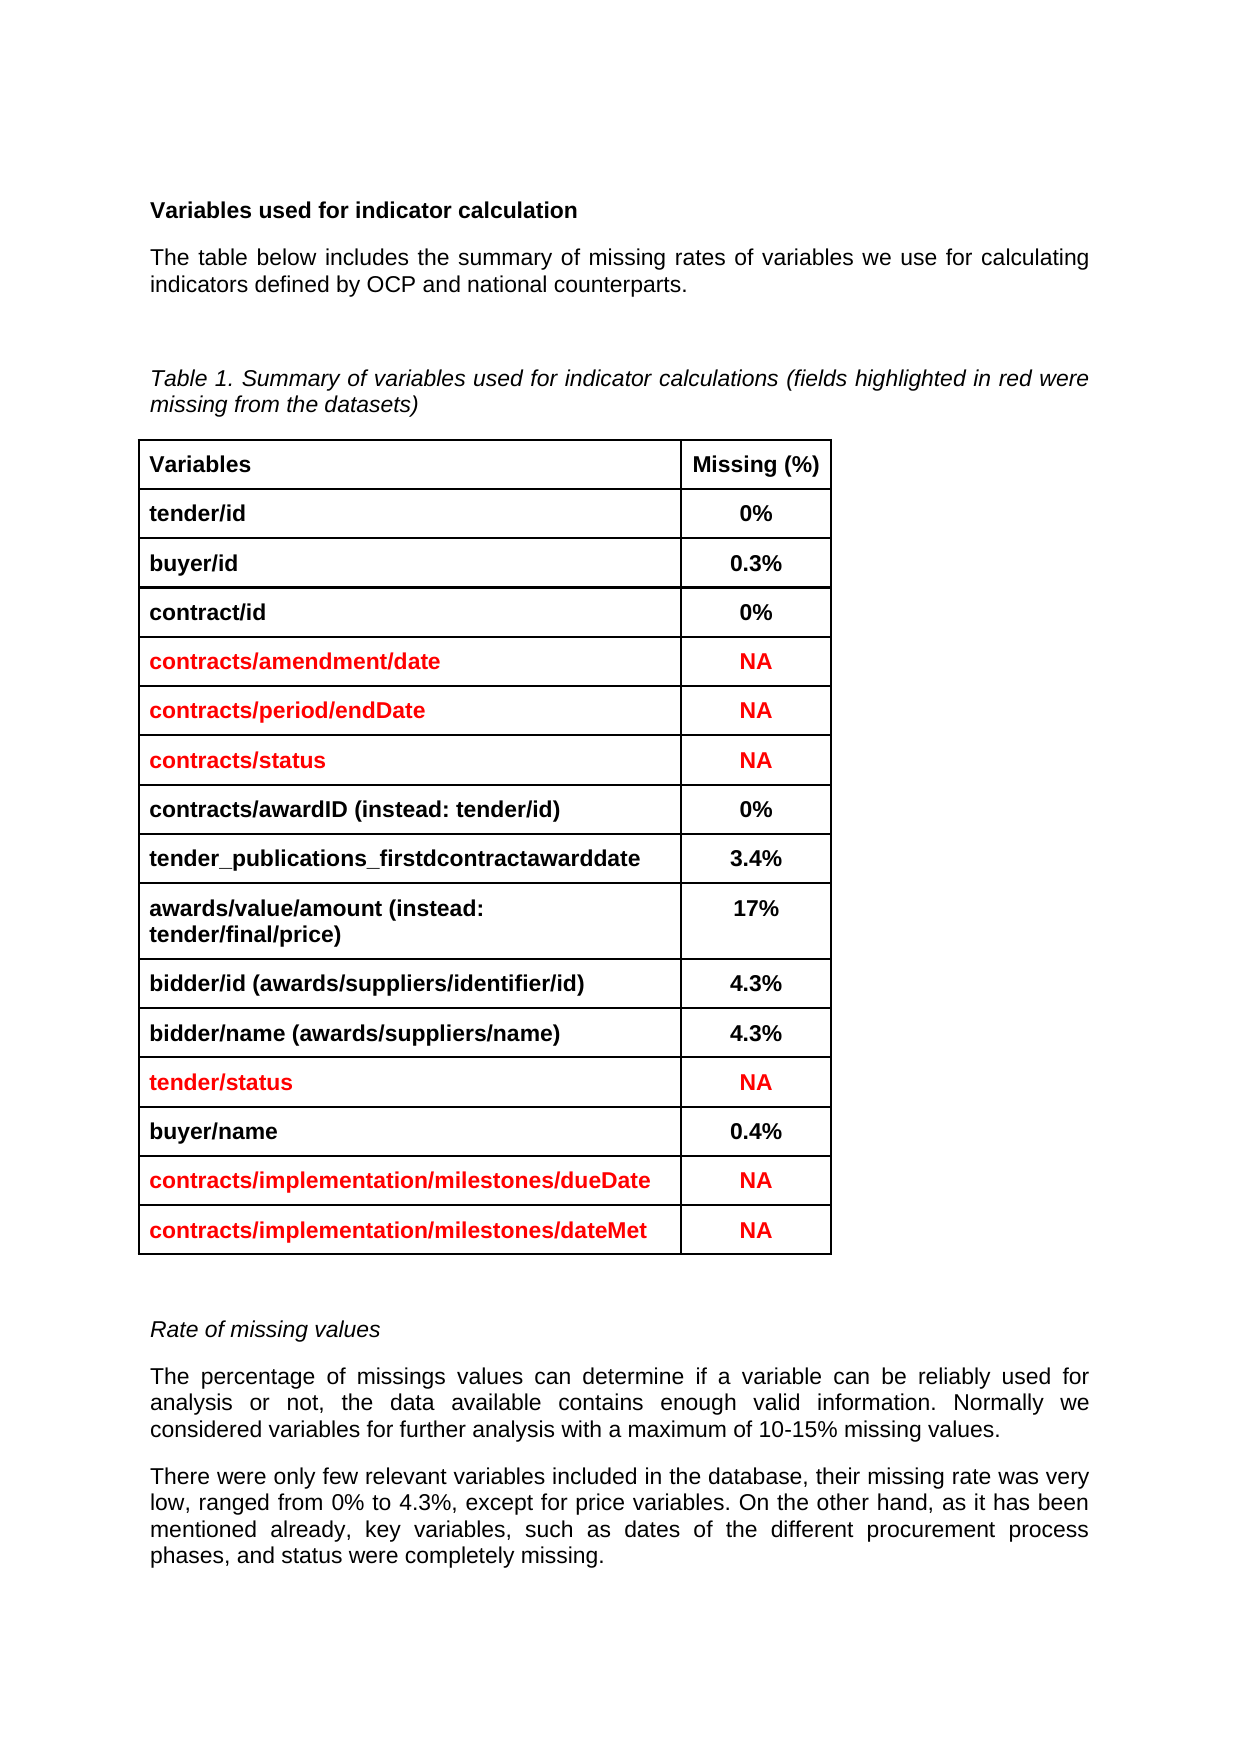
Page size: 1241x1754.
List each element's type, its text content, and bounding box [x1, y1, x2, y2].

table_cell contracts/awardID (instead: tender/id) [140, 786, 680, 833]
table_cell tender/status [140, 1058, 680, 1106]
table_cell awards/value/amount (instead: tender/final/price) [140, 884, 680, 958]
table_cell NA [682, 1058, 830, 1106]
table_cell contracts/amendment/date [140, 638, 680, 685]
table_cell 4.3% [682, 1009, 830, 1056]
table_cell 0% [682, 589, 830, 636]
text Table 1. Summary of variables used for indicator calculations (fields highlighted in red were missing from the datasets) [150, 365, 1090, 418]
text The table below includes the summary of missing rates of variables we use for calculating indicators defined by OCP and national counterparts. [150, 244, 1090, 297]
table_cell 0.4% [682, 1108, 830, 1155]
table_header Missing (%) [682, 441, 830, 488]
table_cell 17% [682, 884, 830, 958]
table_cell contracts/period/endDate [140, 687, 680, 734]
table_cell contract/id [140, 589, 680, 636]
text The percentage of missings values can determine if a variable can be reliably used for analysis or not, the data available contains enough valid information. Normally we considered variables for further analysis with a maximum of 10-15% missing values. [150, 1363, 1090, 1442]
text Rate of missing values [150, 1316, 1090, 1342]
table_cell 3.4% [682, 835, 830, 882]
table_cell contracts/status [140, 736, 680, 783]
table_cell 0.3% [682, 539, 830, 586]
table_cell NA [682, 1206, 830, 1253]
table_cell 4.3% [682, 960, 830, 1007]
table_cell NA [682, 638, 830, 685]
table_cell 0% [682, 490, 830, 537]
table_cell buyer/id [140, 539, 680, 586]
table_cell NA [682, 687, 830, 734]
table_cell buyer/name [140, 1108, 680, 1155]
table_cell contracts/implementation/milestones/dueDate [140, 1157, 680, 1204]
table_cell bidder/name (awards/suppliers/name) [140, 1009, 680, 1056]
table_cell NA [682, 736, 830, 783]
table_cell tender_publications_firstdcontractawarddate [140, 835, 680, 882]
table_cell NA [682, 1157, 830, 1204]
text Variables used for indicator calculation [150, 197, 1090, 223]
table_cell tender/id [140, 490, 680, 537]
table_header Variables [140, 441, 680, 488]
table_cell 0% [682, 786, 830, 833]
table_cell bidder/id (awards/suppliers/identifier/id) [140, 960, 680, 1007]
text There were only few relevant variables included in the database, their missing rate was very low, ranged from 0% to 4.3%, except for price variables. On the other hand, as it has been mentioned already, key variables, such as dates of the different procurement process phases, and status were completely missing. [150, 1463, 1090, 1568]
table_cell contracts/implementation/milestones/dateMet [140, 1206, 680, 1253]
